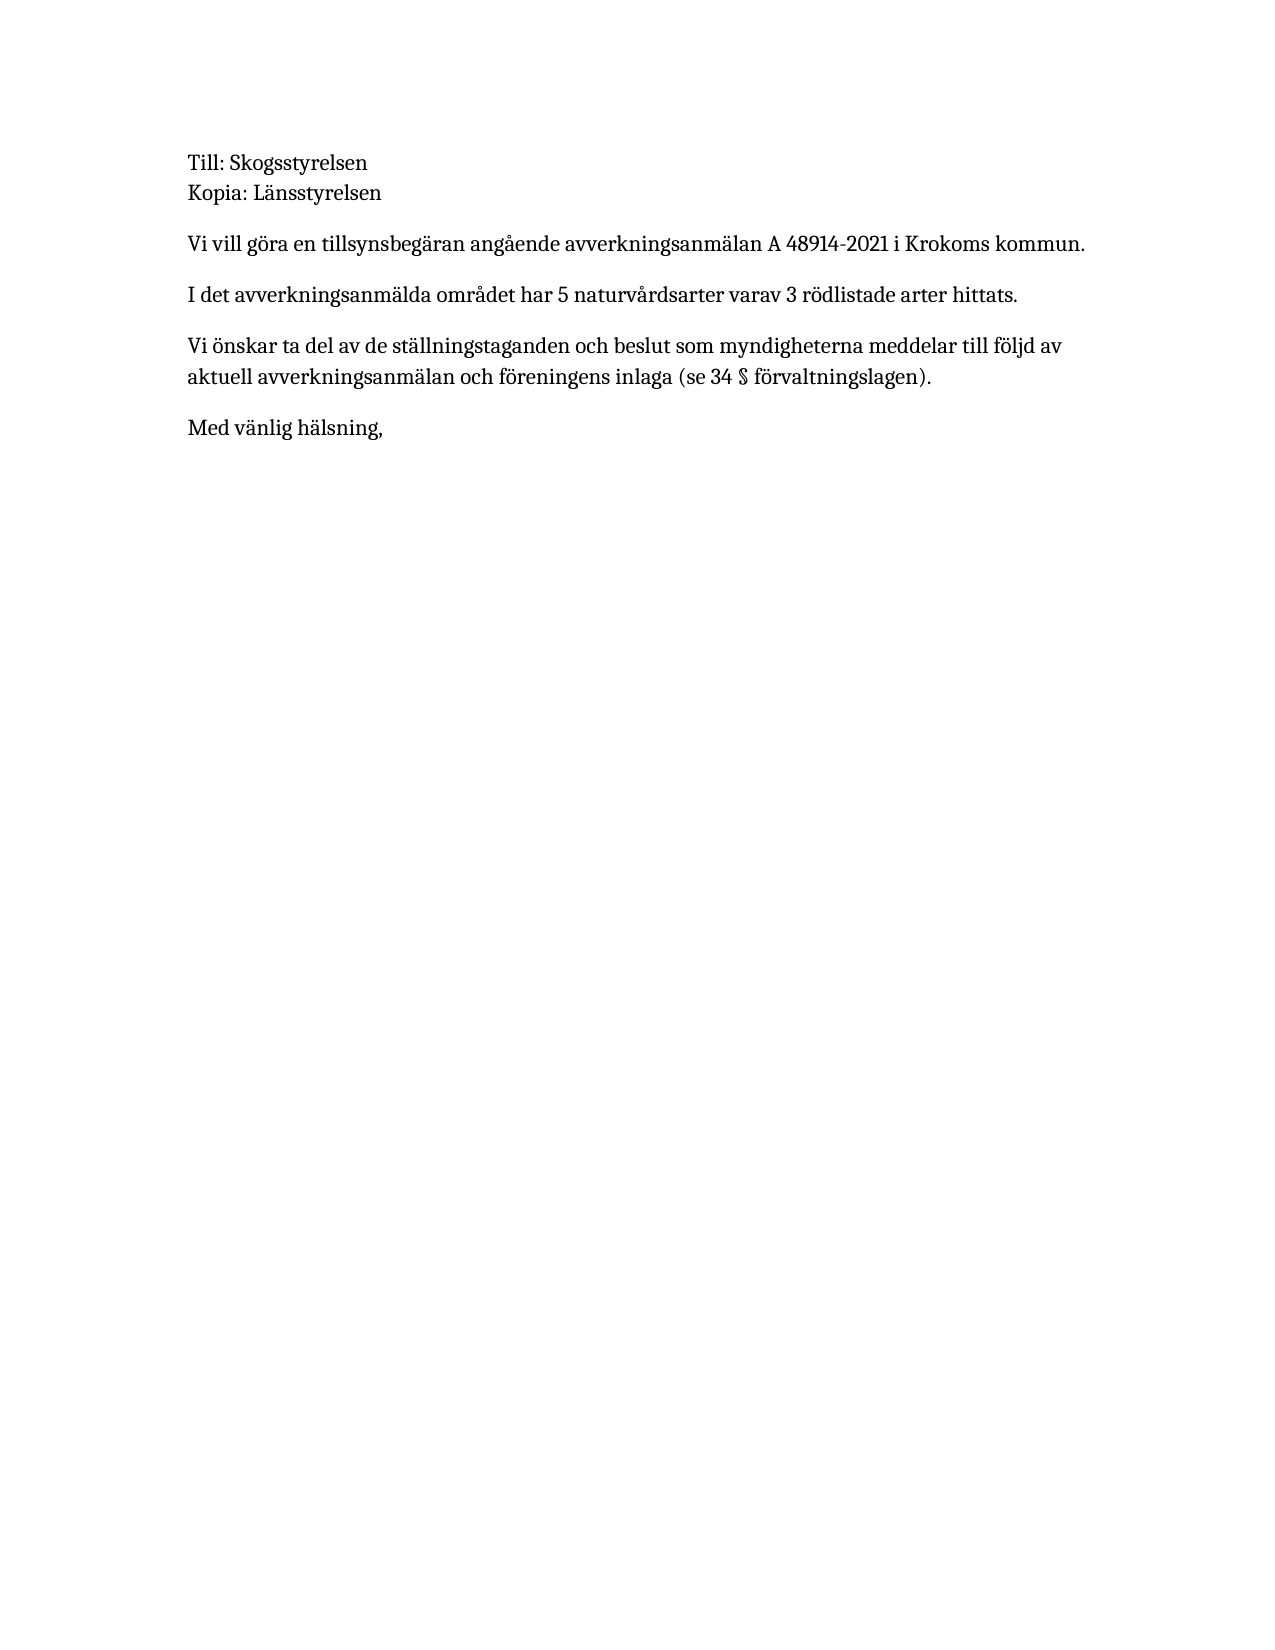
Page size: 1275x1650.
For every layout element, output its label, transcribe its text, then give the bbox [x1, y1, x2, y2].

text Vi önskar ta del av de ställningstaganden och beslut som myndigheterna meddelar till följd av aktuell avverkningsanmälan och föreningens inlaga (se 34 § förvaltningslagen). [187, 333, 1087, 390]
text Med vänlig hälsning, [187, 414, 1087, 471]
text Till: Skogsstyrelsen Kopia: Länsstyrelsen [187, 150, 1087, 207]
text I det avverkningsanmälda området har 5 naturvårdsarter varav 3 rödlistade arter hittats. [187, 282, 1087, 309]
text Vi vill göra en tillsynsbegäran angående avverkningsanmälan A 48914-2021 i Krokoms kommun. [187, 231, 1087, 258]
